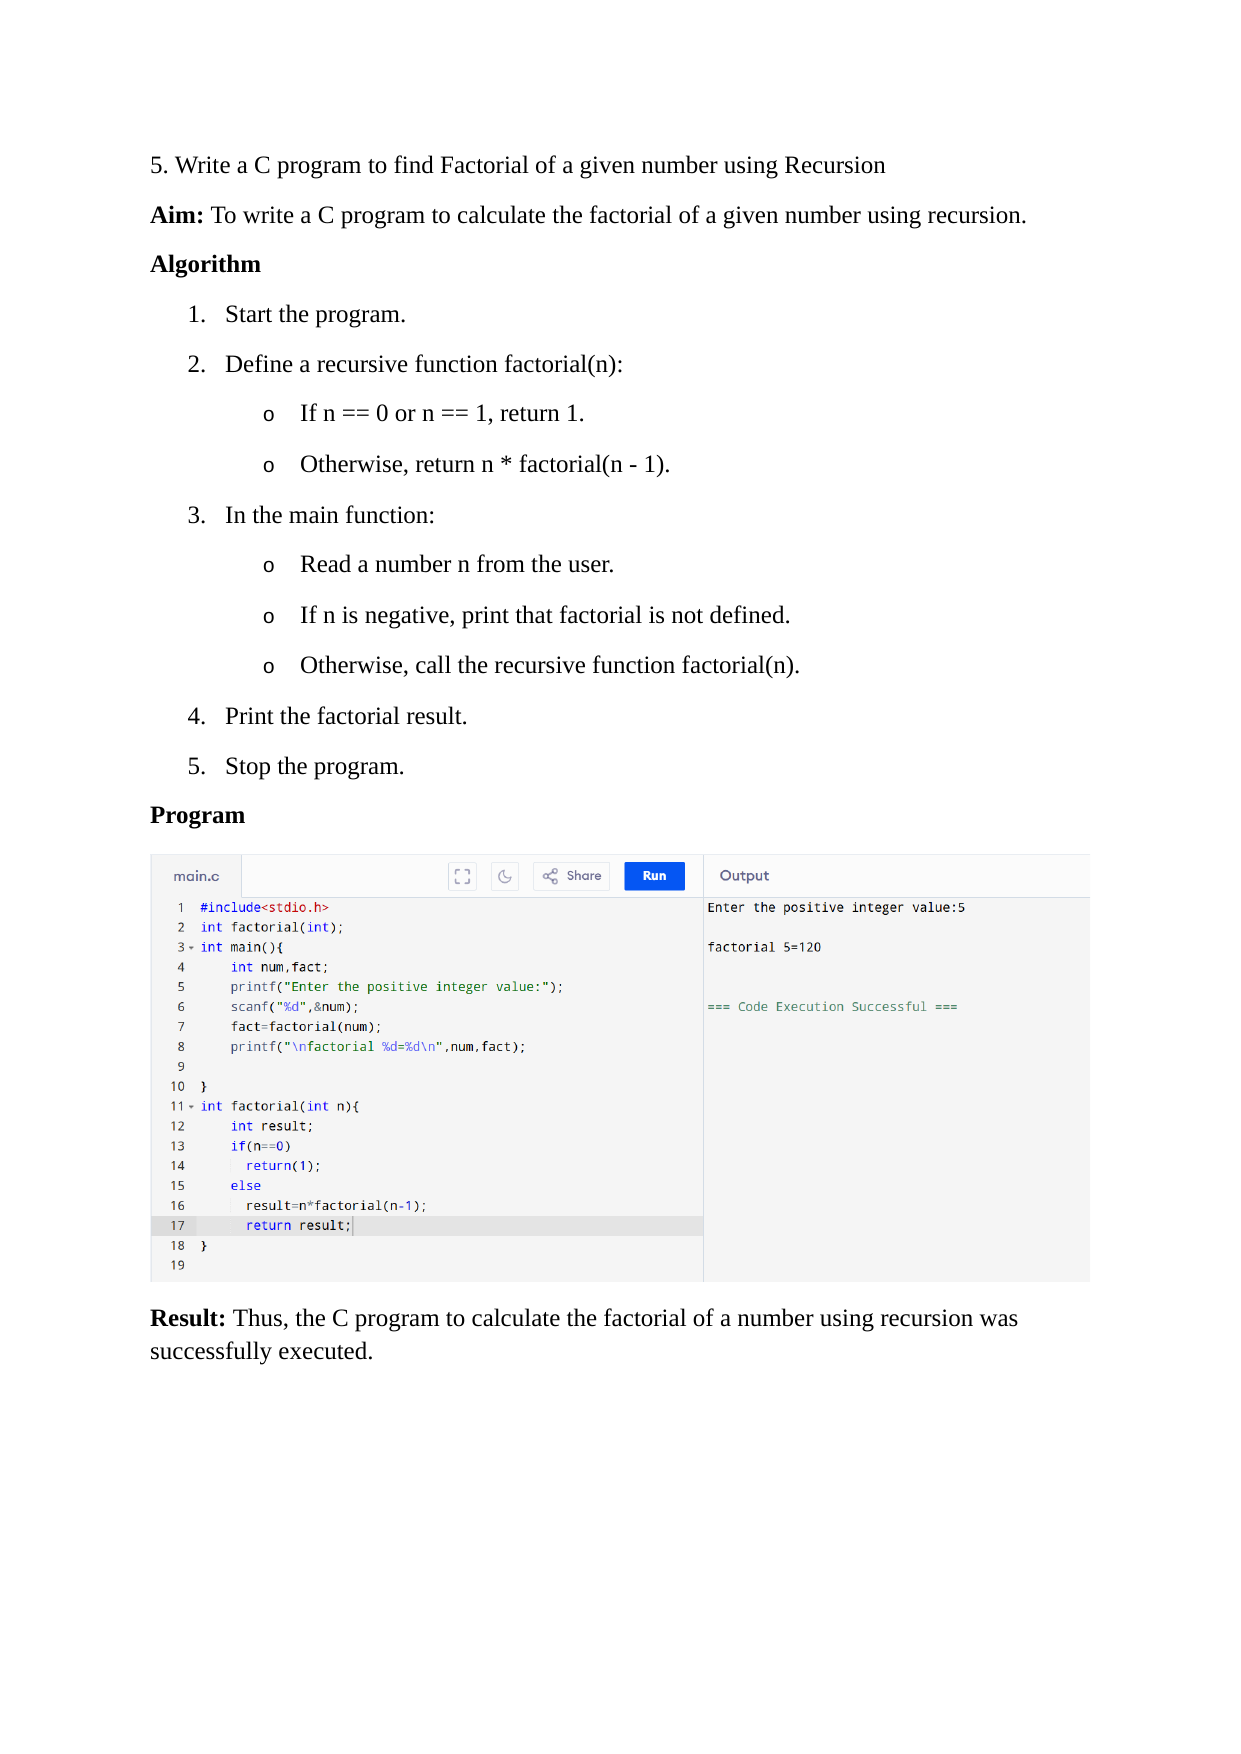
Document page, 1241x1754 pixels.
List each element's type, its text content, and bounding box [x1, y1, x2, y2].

list Otherwise, return n * factorial(n - 1). [262, 449, 1090, 479]
list In the main function: [187, 500, 1090, 528]
list Define a recursive function factorial(n): [187, 349, 1090, 377]
text Aim: To write a C program to calculate the factorial of a given number using recursion. [150, 200, 1090, 228]
list Stop the program. [187, 751, 1090, 780]
list Start the program. [187, 299, 1090, 328]
text Algorithm [150, 249, 1090, 278]
text Program [150, 801, 1090, 829]
text Result: Thus, the C program to calculate the factorial of a number using recursion was successfully executed. [150, 1303, 1090, 1364]
list Print the factorial result. [187, 701, 1090, 730]
picture [150, 850, 1091, 1282]
text 5. Write a C program to find Factorial of a given number using Recursion [150, 150, 1090, 179]
list Otherwise, call the recursive function factorial(n). [262, 651, 1090, 680]
list Read a number n from the user. [262, 549, 1090, 579]
list If n == 0 or n == 1, return 1. [262, 398, 1090, 428]
list If n is negative, print that factorial is not defined. [262, 600, 1090, 629]
